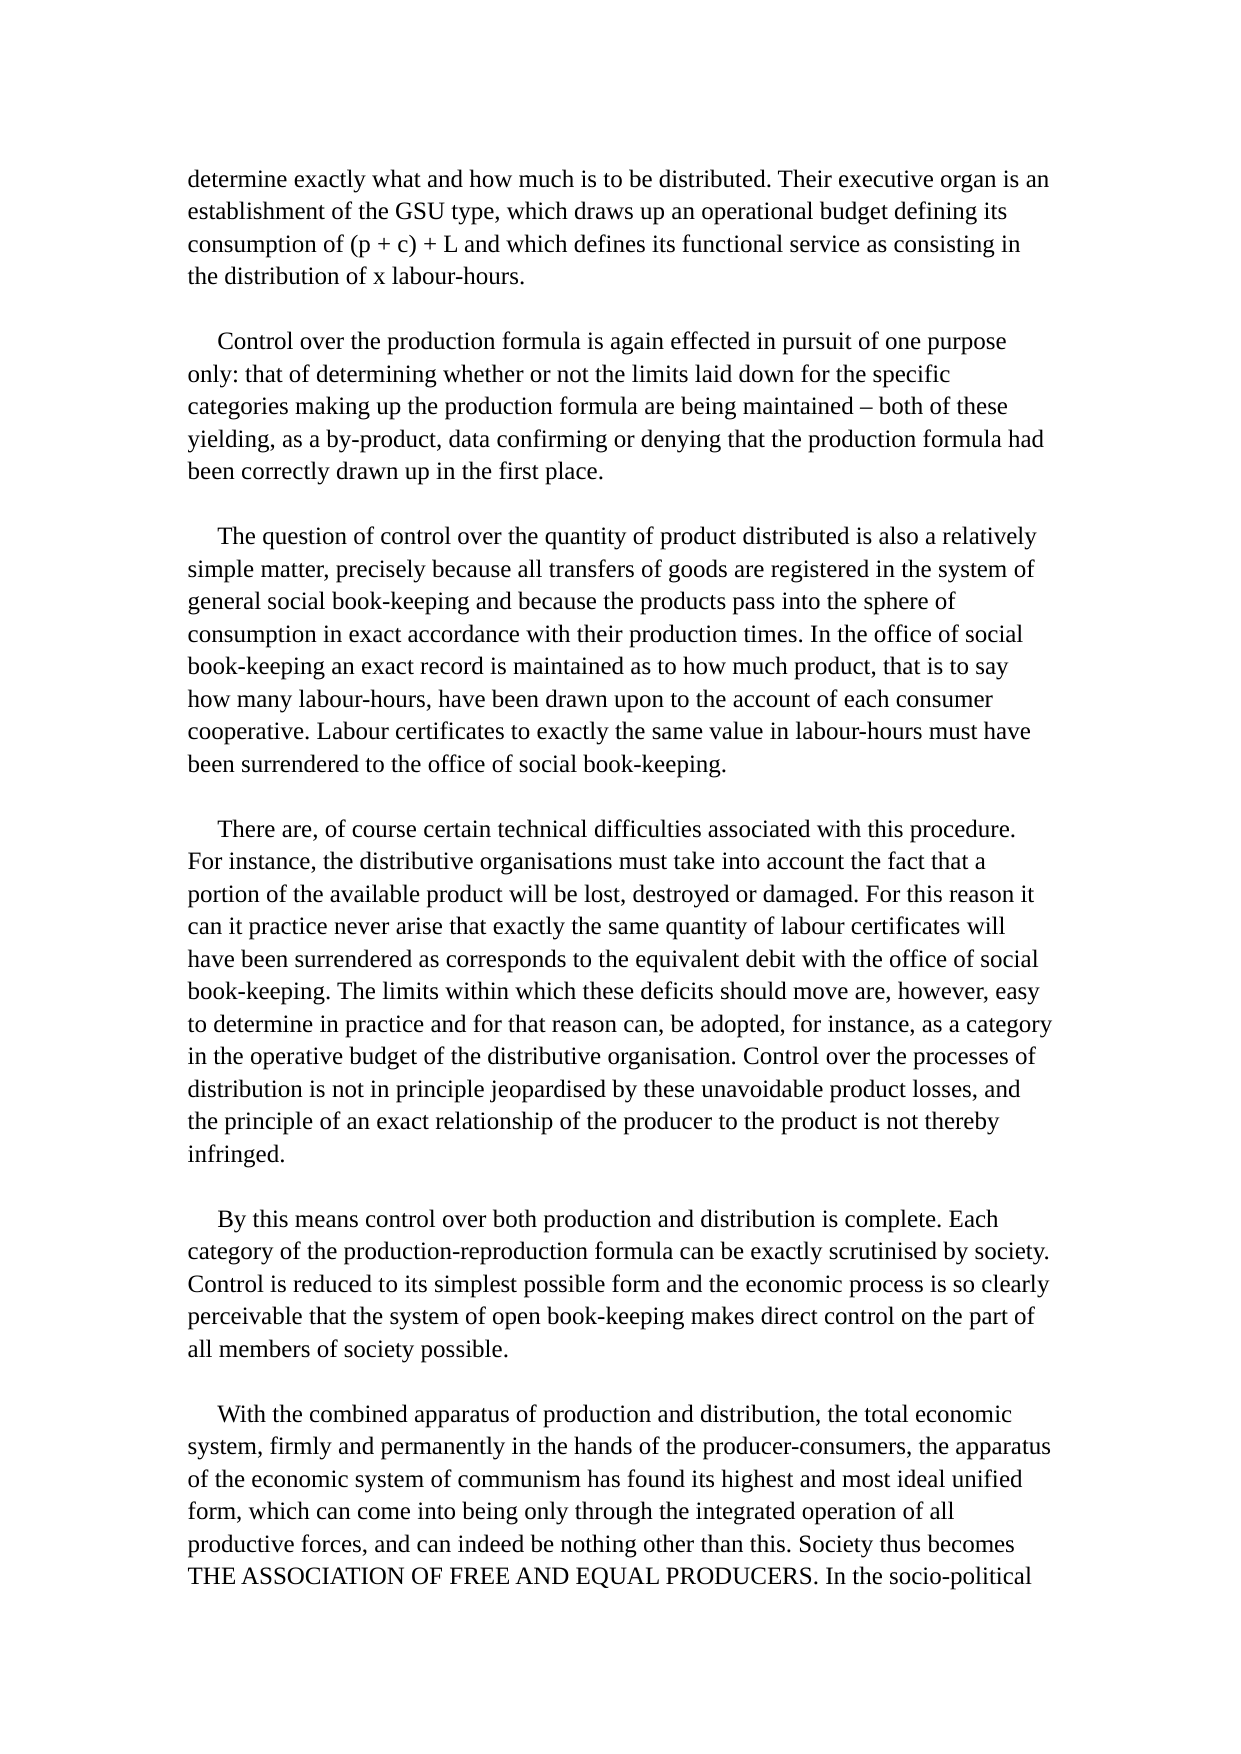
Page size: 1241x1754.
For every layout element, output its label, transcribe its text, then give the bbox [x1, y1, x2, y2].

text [187, 162, 1053, 292]
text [187, 1397, 1053, 1592]
text By this means control over both production and distribution is complete. Each category of the production-reproduction formula can be exactly scrutinised by society. Control is reduced to its simplest possible form and the economic process is so clearly perceivable that the system of open book-keeping makes direct control on the part of all members of society possible. [187, 1202, 1053, 1364]
text There are, of course certain technical difficulties associated with this procedure. For instance, the distributive organisations must take into account the fact that a portion of the available product will be lost, destroyed or damaged. For this reason it can it practice never arise that exactly the same quantity of labour certificates will have been surrendered as corresponds to the equivalent debit with the office of social book-keeping. The limits within which these deficits should move are, however, easy to determine in practice and for that reason can, be adopted, for instance, as a category in the operative budget of the distributive organisation. Control over the processes of distribution is not in principle jeopardised by these unavoidable product losses, and the principle of an exact relationship of the producer to the product is not thereby infringed. [187, 812, 1053, 1169]
text Control over the production formula is again effected in pursuit of one purpose only: that of determining whether or not the limits laid down for the specific categories making up the production formula are being maintained – both of these yielding, as a by-product, data confirming or denying that the production formula had been correctly drawn up in the first place. [187, 324, 1053, 487]
text The question of control over the quantity of product distributed is also a relatively simple matter, precisely because all transfers of goods are registered in the system of general social book-keeping and because the products pass into the sphere of consumption in exact accordance with their production times. In the office of social book-keeping an exact record is maintained as to how much product, that is to say how many labour-hours, have been drawn upon to the account of each consumer cooperative. Labour certificates to exactly the same value in labour-hours must have been surrendered to the office of social book-keeping. [187, 519, 1053, 779]
